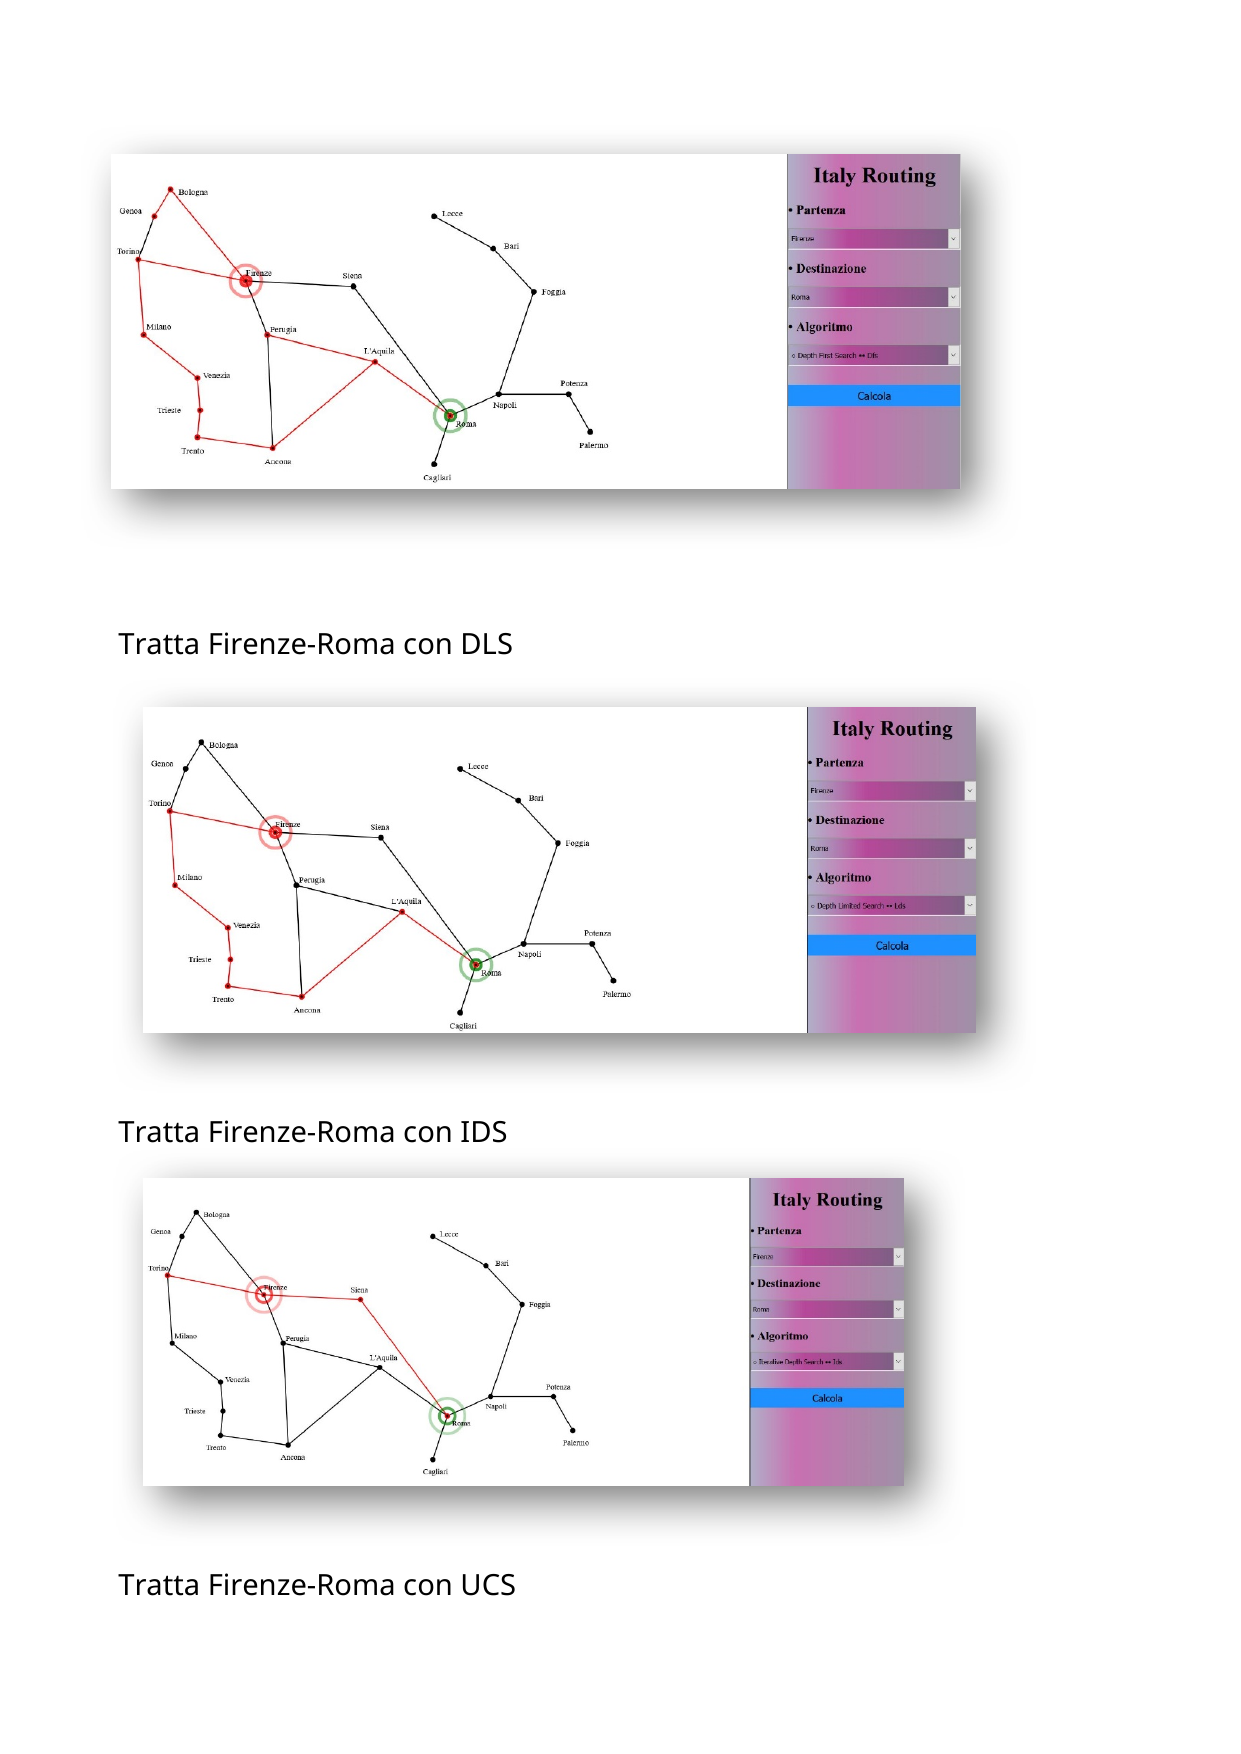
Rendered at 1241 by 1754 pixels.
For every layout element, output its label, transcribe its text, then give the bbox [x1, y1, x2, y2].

text Tratta Firenze-Roma con UCS [118, 1564, 1122, 1603]
picture [111, 154, 961, 489]
picture [143, 1178, 904, 1486]
text Tratta Firenze-Roma con DLS [118, 623, 1122, 663]
picture [143, 707, 976, 1033]
